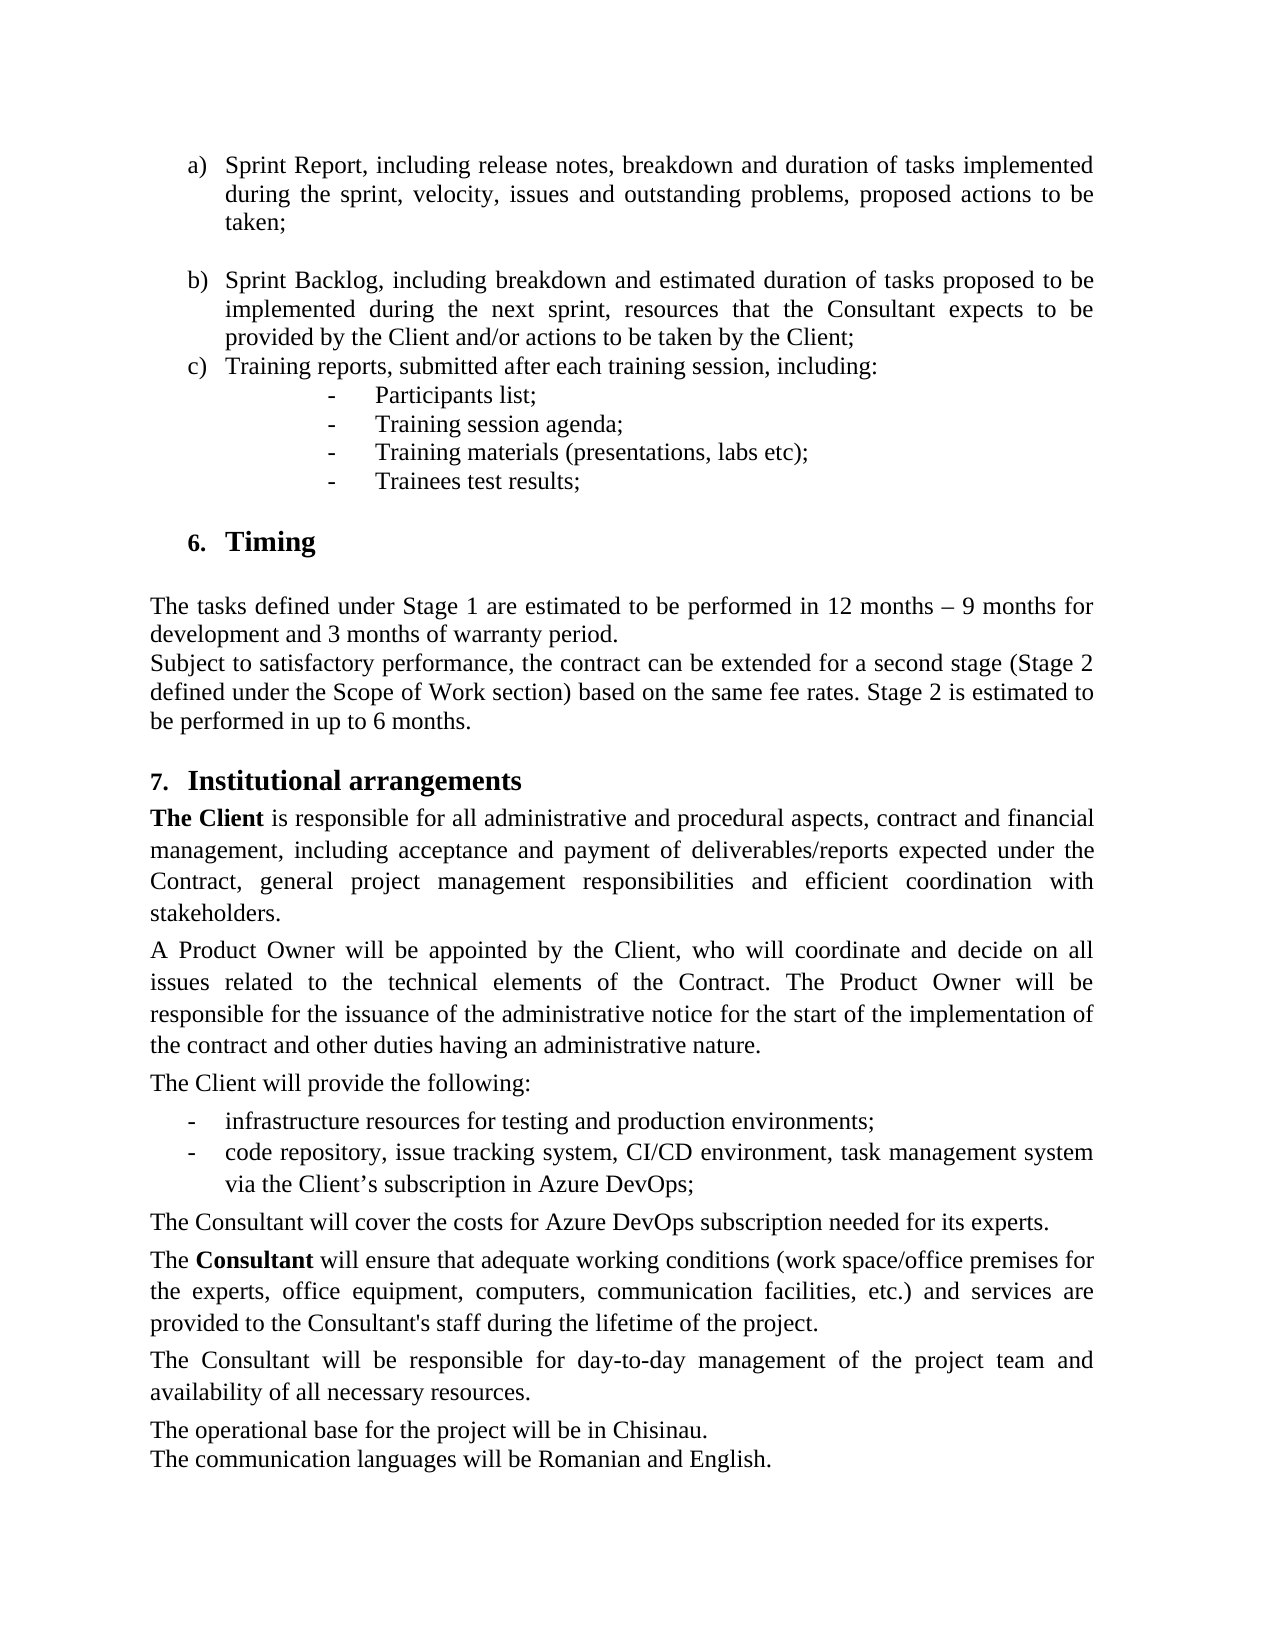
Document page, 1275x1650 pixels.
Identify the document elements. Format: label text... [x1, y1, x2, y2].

list infrastructure resources for testing and production environments; [187, 1106, 1095, 1135]
subtitle Timing [187, 524, 1095, 557]
text The Client will provide the following: [150, 1068, 1095, 1097]
subtitle Institutional arrangements [150, 763, 1095, 797]
list Training reports, submitted after each training session, including: [187, 351, 1095, 380]
text The operational base for the project will be in Chisinau. [150, 1415, 1095, 1444]
list Participants list; [225, 380, 1095, 409]
text The Consultant will ensure that adequate working conditions (work space/office premises for the experts, office equipment, computers, communication facilities, etc.) and services are provided to the Consultant's staff during the lifetime of the project. [150, 1245, 1095, 1337]
list Sprint Backlog, including breakdown and estimated duration of tasks proposed to be implemented during the next sprint, resources that the Consultant expects to be provided by the Client and/or actions to be taken by the Client; [187, 265, 1095, 351]
text The Client is responsible for all administrative and procedural aspects, contract and financial management, including acceptance and payment of deliverables/reports expected under the Contract, general project management responsibilities and efficient coordination with stakeholders. [150, 803, 1095, 927]
list Sprint Report, including release notes, breakdown and duration of tasks implemented during the sprint, velocity, issues and outstanding problems, proposed actions to be taken; [187, 150, 1095, 236]
text The Consultant will be responsible for day-to-day management of the project team and availability of all necessary resources. [150, 1346, 1095, 1406]
text A Product Owner will be appointed by the Client, who will coordinate and decide on all issues related to the technical elements of the Contract. The Product Owner will be responsible for the issuance of the administrative notice for the start of the implementation of the contract and other duties having an administrative nature. [150, 936, 1095, 1059]
list Training session agenda; [225, 409, 1095, 437]
list code repository, issue tracking system, CI/CD environment, task management system via the Client’s subscription in Azure DevOps; [187, 1137, 1095, 1198]
text The communication languages will be Romanian and English. [150, 1444, 1095, 1472]
text Subject to satisfactory performance, the contract can be extended for a second stage (Stage 2 defined under the Scope of Work section) based on the same fee rates. Stage 2 is estimated to be performed in up to 6 months. [150, 648, 1095, 734]
list Training materials (presentations, labs etc); [225, 437, 1095, 466]
list Trainees test results; [225, 466, 1095, 495]
subtitle The tasks defined under Stage 1 are estimated to be performed in 12 months – 9 months for development and 3 months of warranty period. [150, 591, 1095, 648]
text The Consultant will cover the costs for Azure DevOps subscription needed for its experts. [150, 1207, 1095, 1236]
